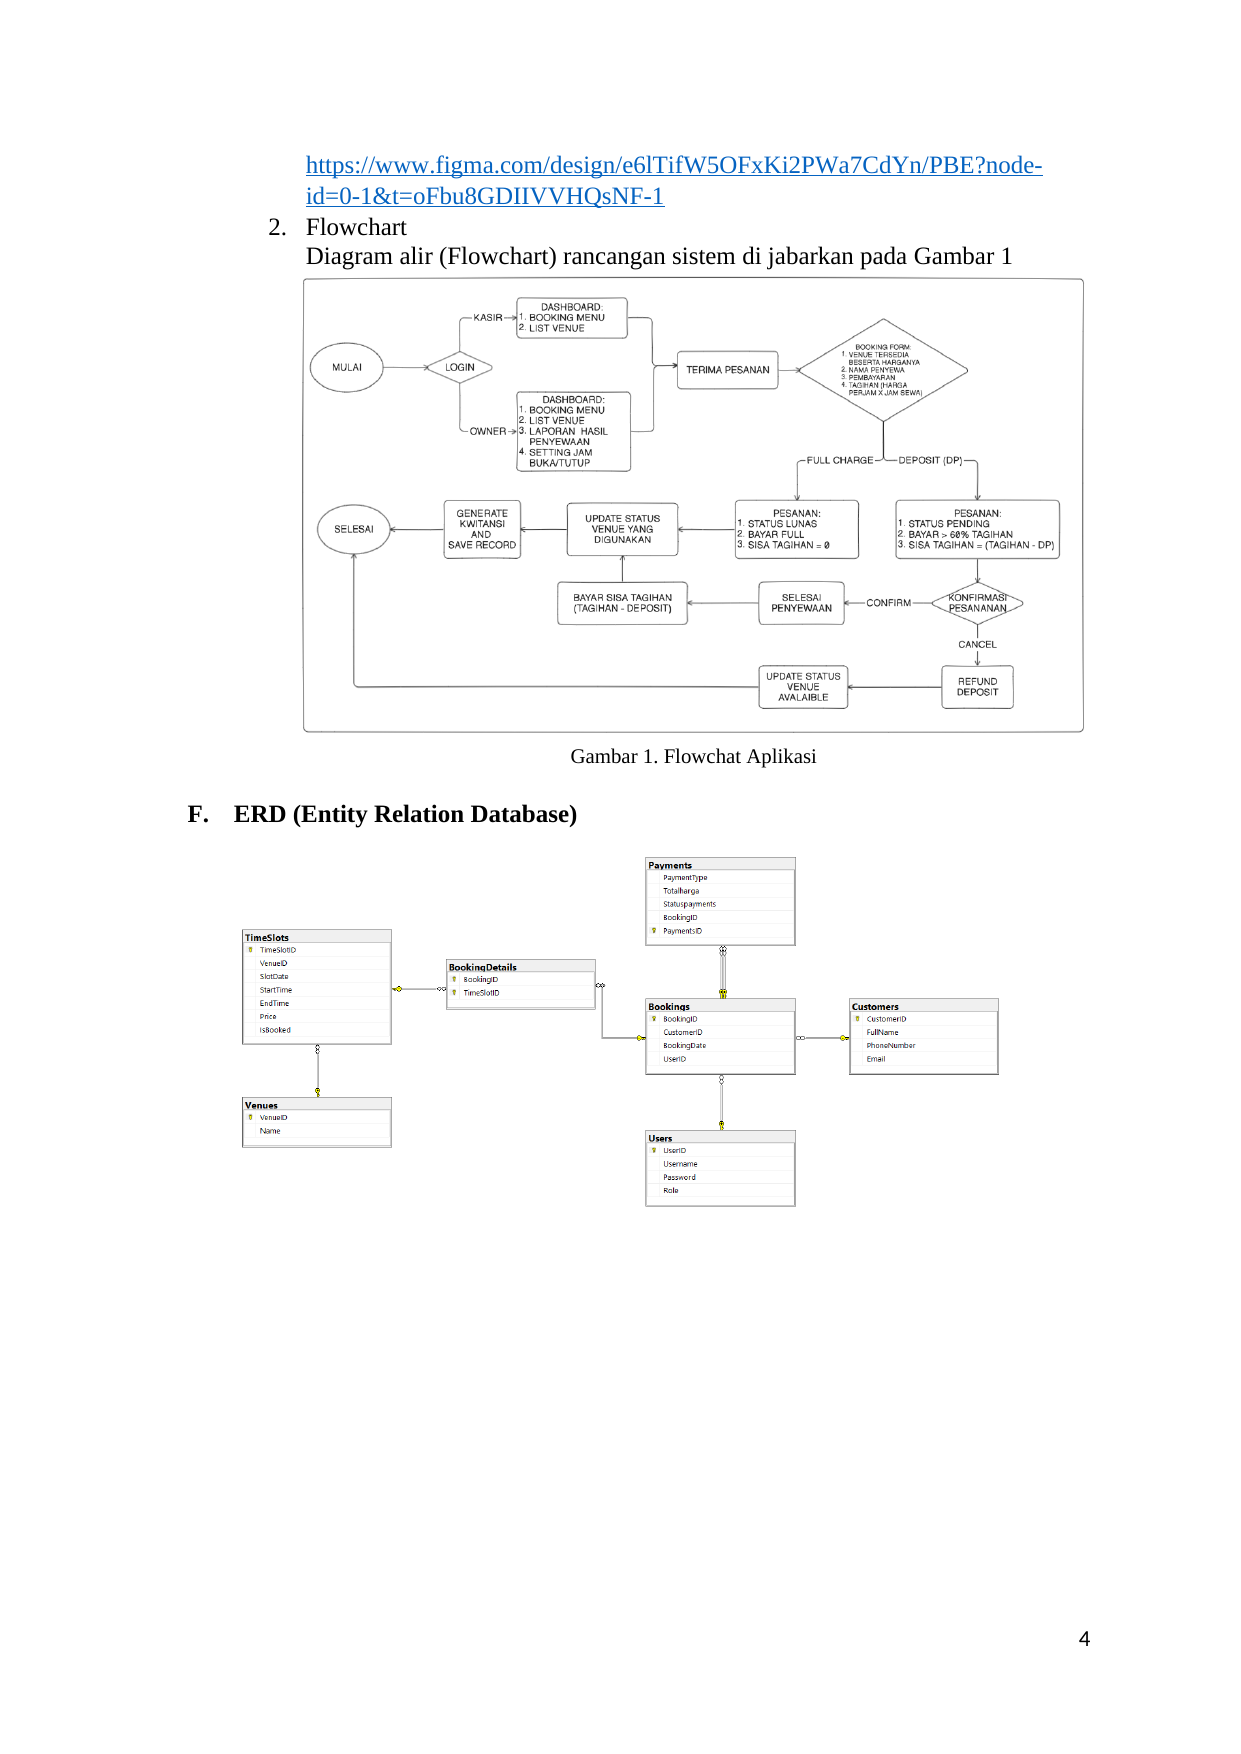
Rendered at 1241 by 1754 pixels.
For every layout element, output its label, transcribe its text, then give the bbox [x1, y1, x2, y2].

picture [228, 838, 1012, 1223]
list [306, 150, 1090, 210]
list Flowchart [268, 212, 1090, 241]
list ERD (Entity Relation Database) [187, 799, 1090, 828]
list Diagram alir (Flowchart) rancangan sistem di jabarkan pada Gambar 1 [306, 241, 1090, 269]
picture [299, 274, 1088, 735]
